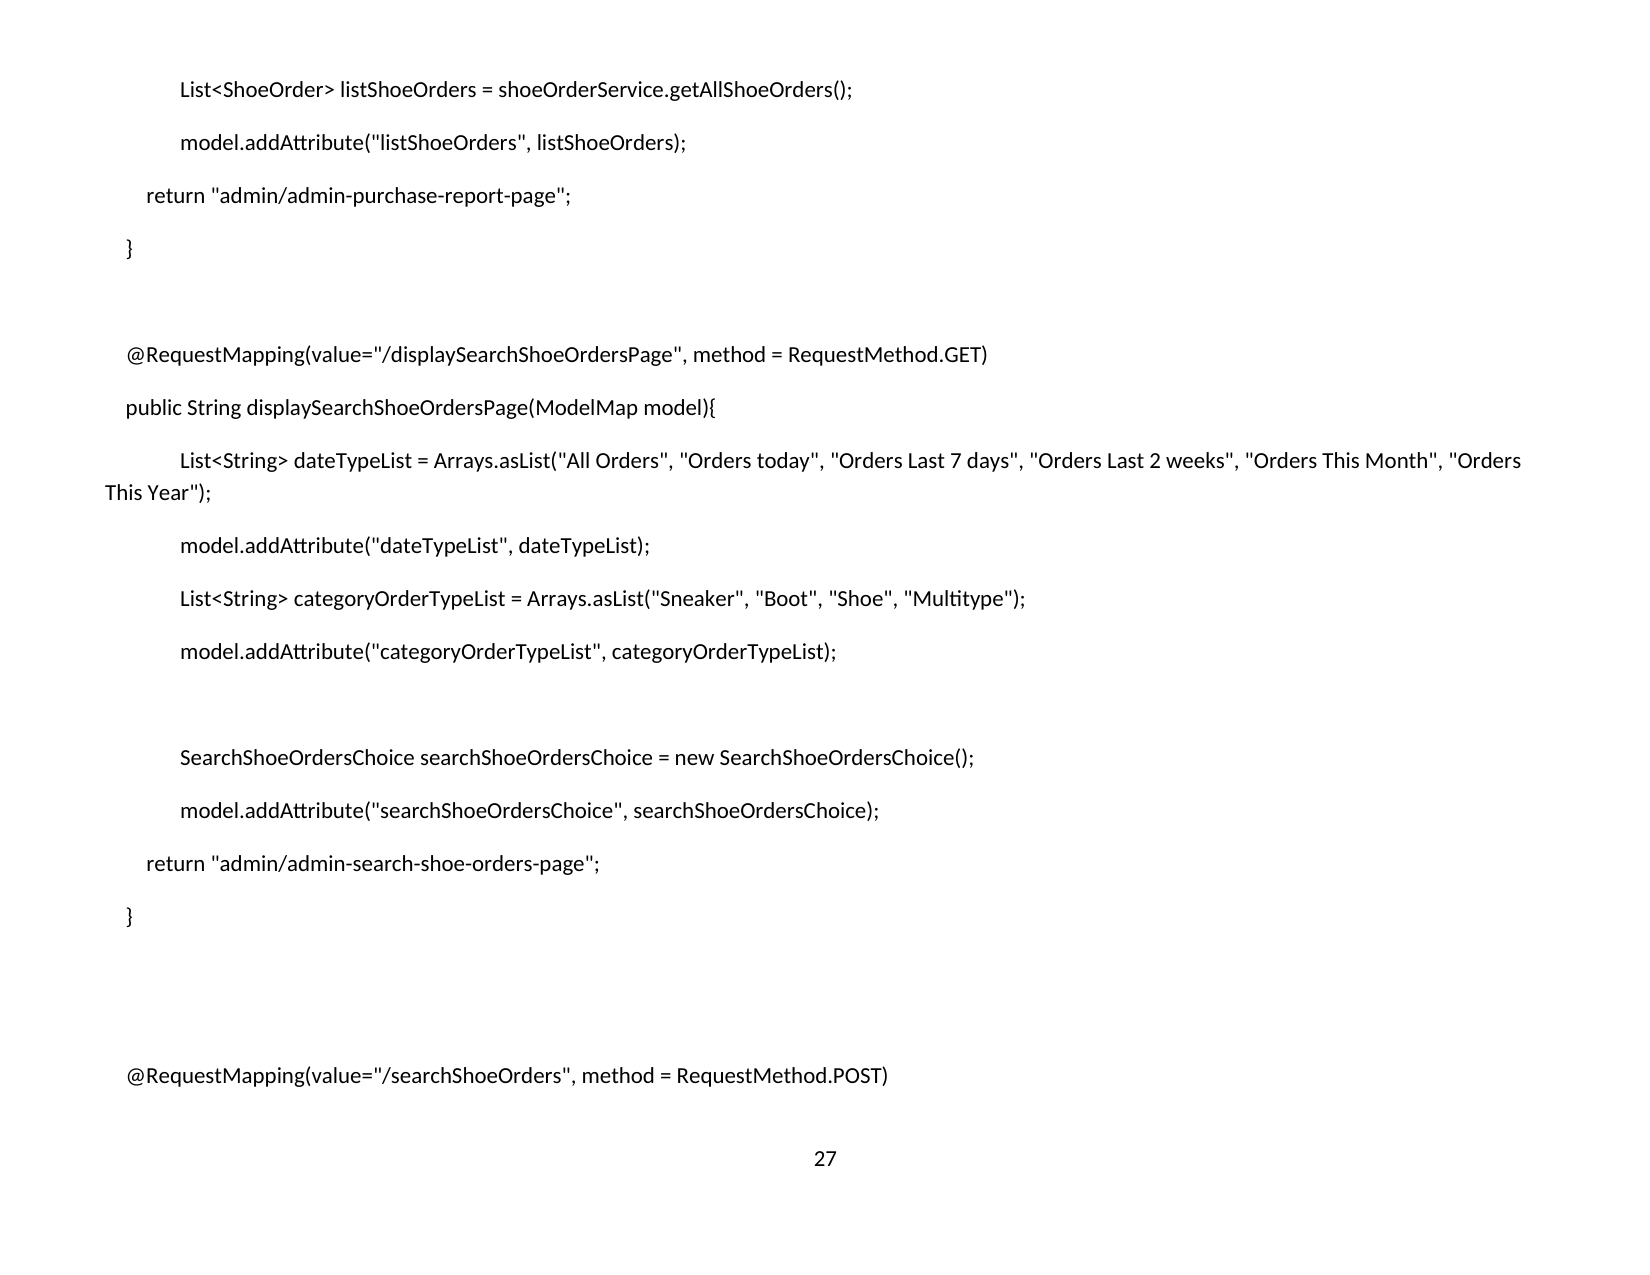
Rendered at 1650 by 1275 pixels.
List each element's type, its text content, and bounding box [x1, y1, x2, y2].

text @RequestMapping(value="/displaySearchShoeOrdersPage", method = RequestMethod.GET) [105, 340, 1545, 368]
text @RequestMapping(value="/searchShoeOrders", method = RequestMethod.POST) [105, 1062, 1545, 1089]
text } [105, 234, 1545, 262]
text List<ShoeOrder> listShoeOrders = shoeOrderService.getAllShoeOrders(); [105, 75, 1545, 103]
text public String displaySearchShoeOrdersPage(ModelMap model){ [105, 393, 1545, 421]
text List<String> categoryOrderTypeList = Arrays.asList("Sneaker", "Boot", "Shoe", "Multitype"); [105, 584, 1545, 612]
text List<String> dateTypeList = Arrays.asList("All Orders", "Orders today", "Orders Last 7 days", "Orders Last 2 weeks", "Orders This Month", "Orders This Year"); [105, 446, 1545, 506]
text } [105, 902, 1545, 931]
text SearchShoeOrdersChoice searchShoeOrdersChoice = new SearchShoeOrdersChoice(); [105, 743, 1545, 771]
text model.addAttribute("dateTypeList", dateTypeList); [105, 531, 1545, 559]
text return "admin/admin-search-shoe-orders-page"; [105, 849, 1545, 877]
text model.addAttribute("searchShoeOrdersChoice", searchShoeOrdersChoice); [105, 796, 1545, 824]
text model.addAttribute("listShoeOrders", listShoeOrders); [105, 128, 1545, 156]
text model.addAttribute("categoryOrderTypeList", categoryOrderTypeList); [105, 637, 1545, 665]
text return "admin/admin-purchase-report-page"; [105, 181, 1545, 209]
